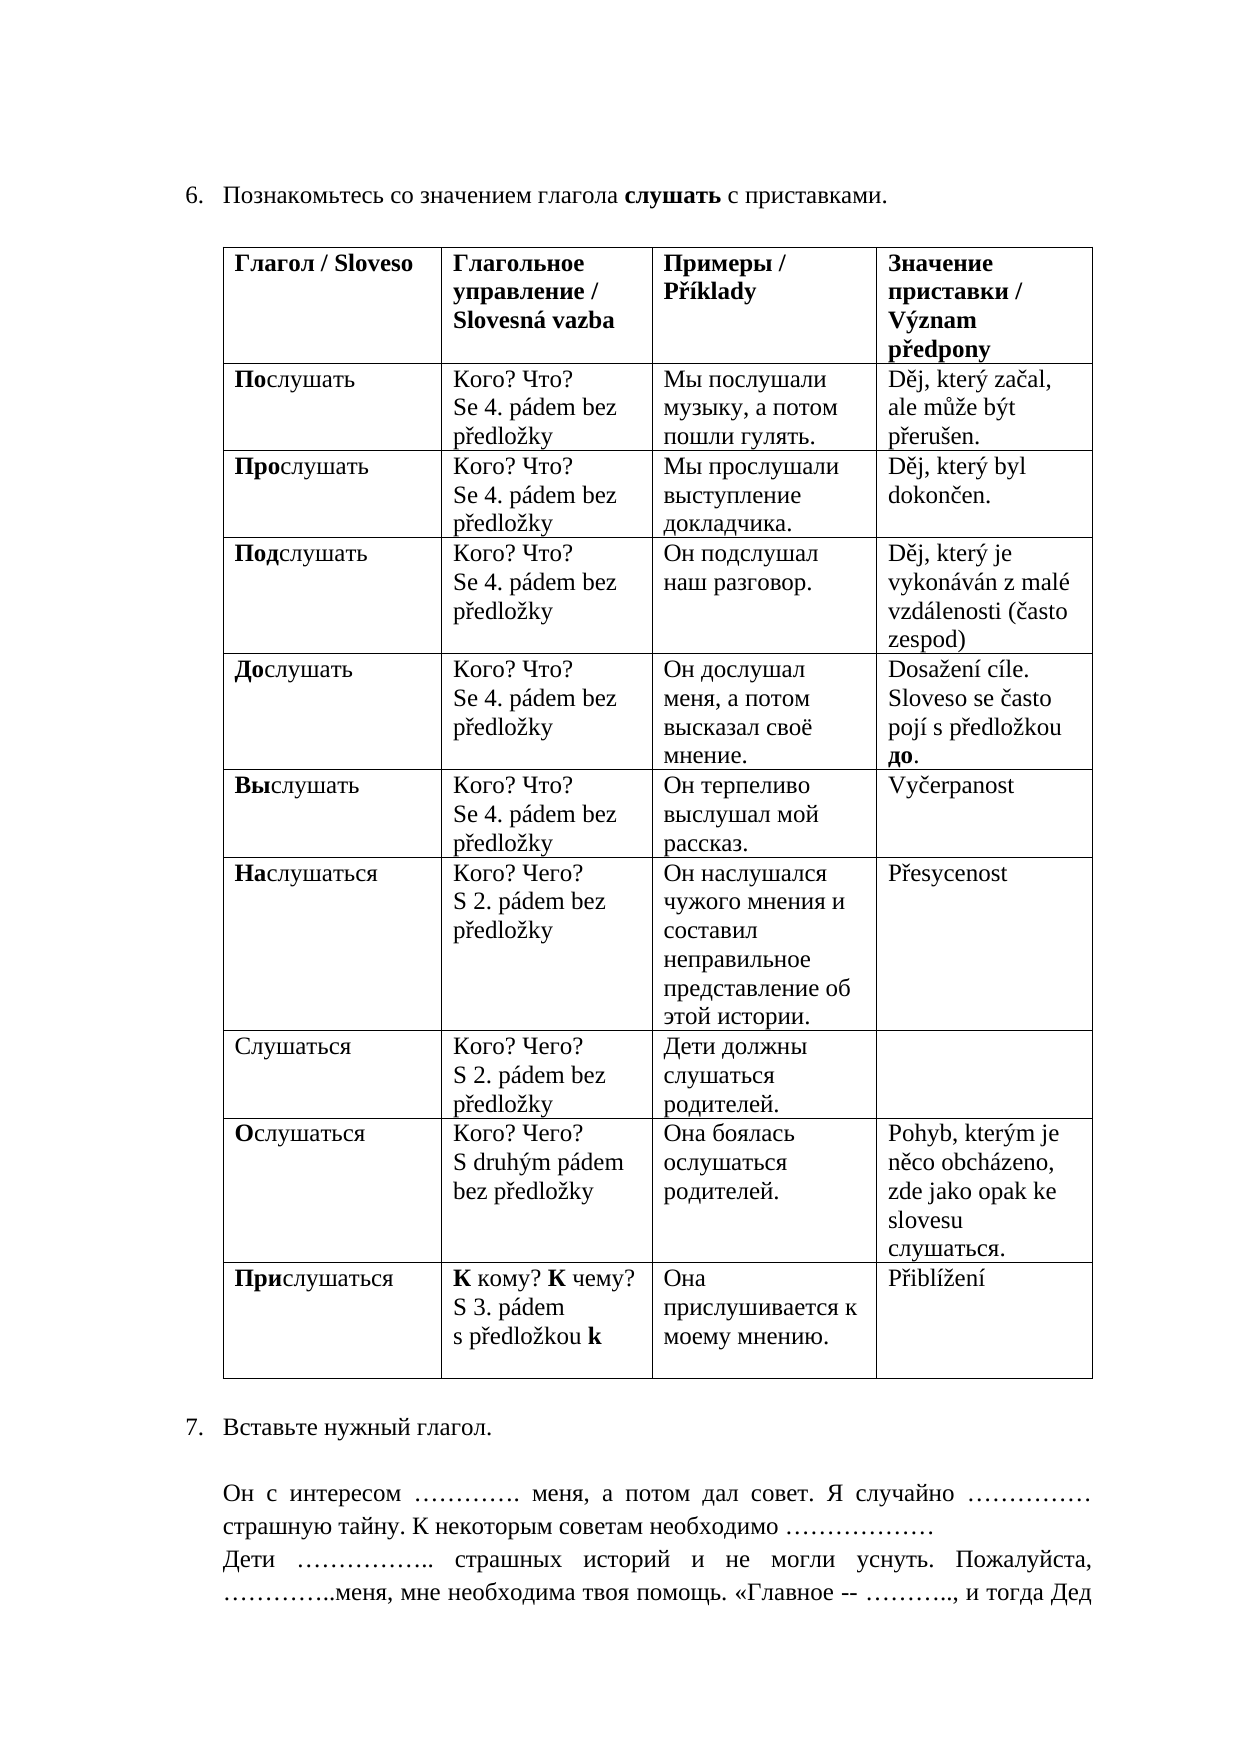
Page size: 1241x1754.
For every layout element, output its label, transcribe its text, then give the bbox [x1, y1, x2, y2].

table_cell Кого? Что? Se 4. pádem bez předložky [442, 654, 652, 769]
table_cell Děj, který je vykonáván z malé vzdálenosti (často zespod) [877, 538, 1092, 653]
table_header Значение приставки / Význam předpony [877, 248, 1092, 363]
table_cell Dosažení cíle. Sloveso se často pojí s předložkou до. [877, 654, 1092, 769]
table_cell Ослушаться [224, 1119, 441, 1262]
table_cell Pohyb, kterým je něco obcházeno, zde jako opak ke slovesu слушаться. [877, 1119, 1092, 1262]
table_header Примеры / Příklady [653, 248, 876, 363]
table_cell Слушаться [224, 1031, 441, 1117]
table_cell Кого? Чего? S druhým pádem bez předložky [442, 1119, 652, 1262]
table_cell Подслушать [224, 538, 441, 653]
list Вставьте нужный глагол. [185, 1412, 1093, 1441]
table_cell Přiblížení [877, 1263, 1092, 1378]
table_cell Vyčerpanost [877, 770, 1092, 857]
table_cell Мы послушали музыку, а потом пошли гулять. [653, 364, 876, 450]
table_cell Кого? Чего? S 2. pádem bez předložky [442, 858, 652, 1030]
table_cell Он терпеливо выслушал мой рассказ. [653, 770, 876, 857]
table_cell Наслушаться [224, 858, 441, 1030]
table_cell Она боялась ослушаться родителей. [653, 1119, 876, 1262]
table_cell Кого? Чего? S 2. pádem bez předložky [442, 1031, 652, 1117]
table_cell Děj, který začal, ale může být přerušen. [877, 364, 1092, 450]
table_cell Дети должны слушаться родителей. [653, 1031, 876, 1117]
table_cell Кого? Что? Se 4. pádem bez předložky [442, 364, 652, 450]
table_cell Он наслушался чужого мнения и составил неправильное представление об этой истории. [653, 858, 876, 1030]
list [223, 1544, 1093, 1606]
table_cell Мы прослушали выступление докладчика. [653, 451, 876, 537]
table_cell Он дослушал меня, а потом высказал своё мнение. [653, 654, 876, 769]
table_cell [877, 1031, 1092, 1117]
table_cell Послушать [224, 364, 441, 450]
table_cell Прислушаться [224, 1263, 441, 1378]
table_cell Кого? Что? Se 4. pádem bez předložky [442, 538, 652, 653]
table_cell Она прислушивается к моему мнению. [653, 1263, 876, 1378]
table_cell Кого? Что? Se 4. pádem bez předložky [442, 770, 652, 857]
table_cell Кого? Что? Se 4. pádem bez předložky [442, 451, 652, 537]
table_cell Дослушать [224, 654, 441, 769]
table_header Глагольное управление / Slovesná vazba [442, 248, 652, 363]
list Познакомьтесь со значением глагола слушать с приставками. [185, 181, 1093, 209]
table_cell Děj, který byl dokončen. [877, 451, 1092, 537]
table_cell Выслушать [224, 770, 441, 857]
table_cell Он подслушал наш разговор. [653, 538, 876, 653]
table_cell Прослушать [224, 451, 441, 537]
table_header Глагол / Sloveso [224, 248, 441, 363]
list Он с интересом …………. меня, а потом дал совет. Я случайно ……………страшную тайну. К некоторым советам необходимо ……………… [223, 1478, 1093, 1540]
table_cell К кому? К чему? S 3. pádem s předložkou k [442, 1263, 652, 1378]
table_cell Přesycenost [877, 858, 1092, 1030]
